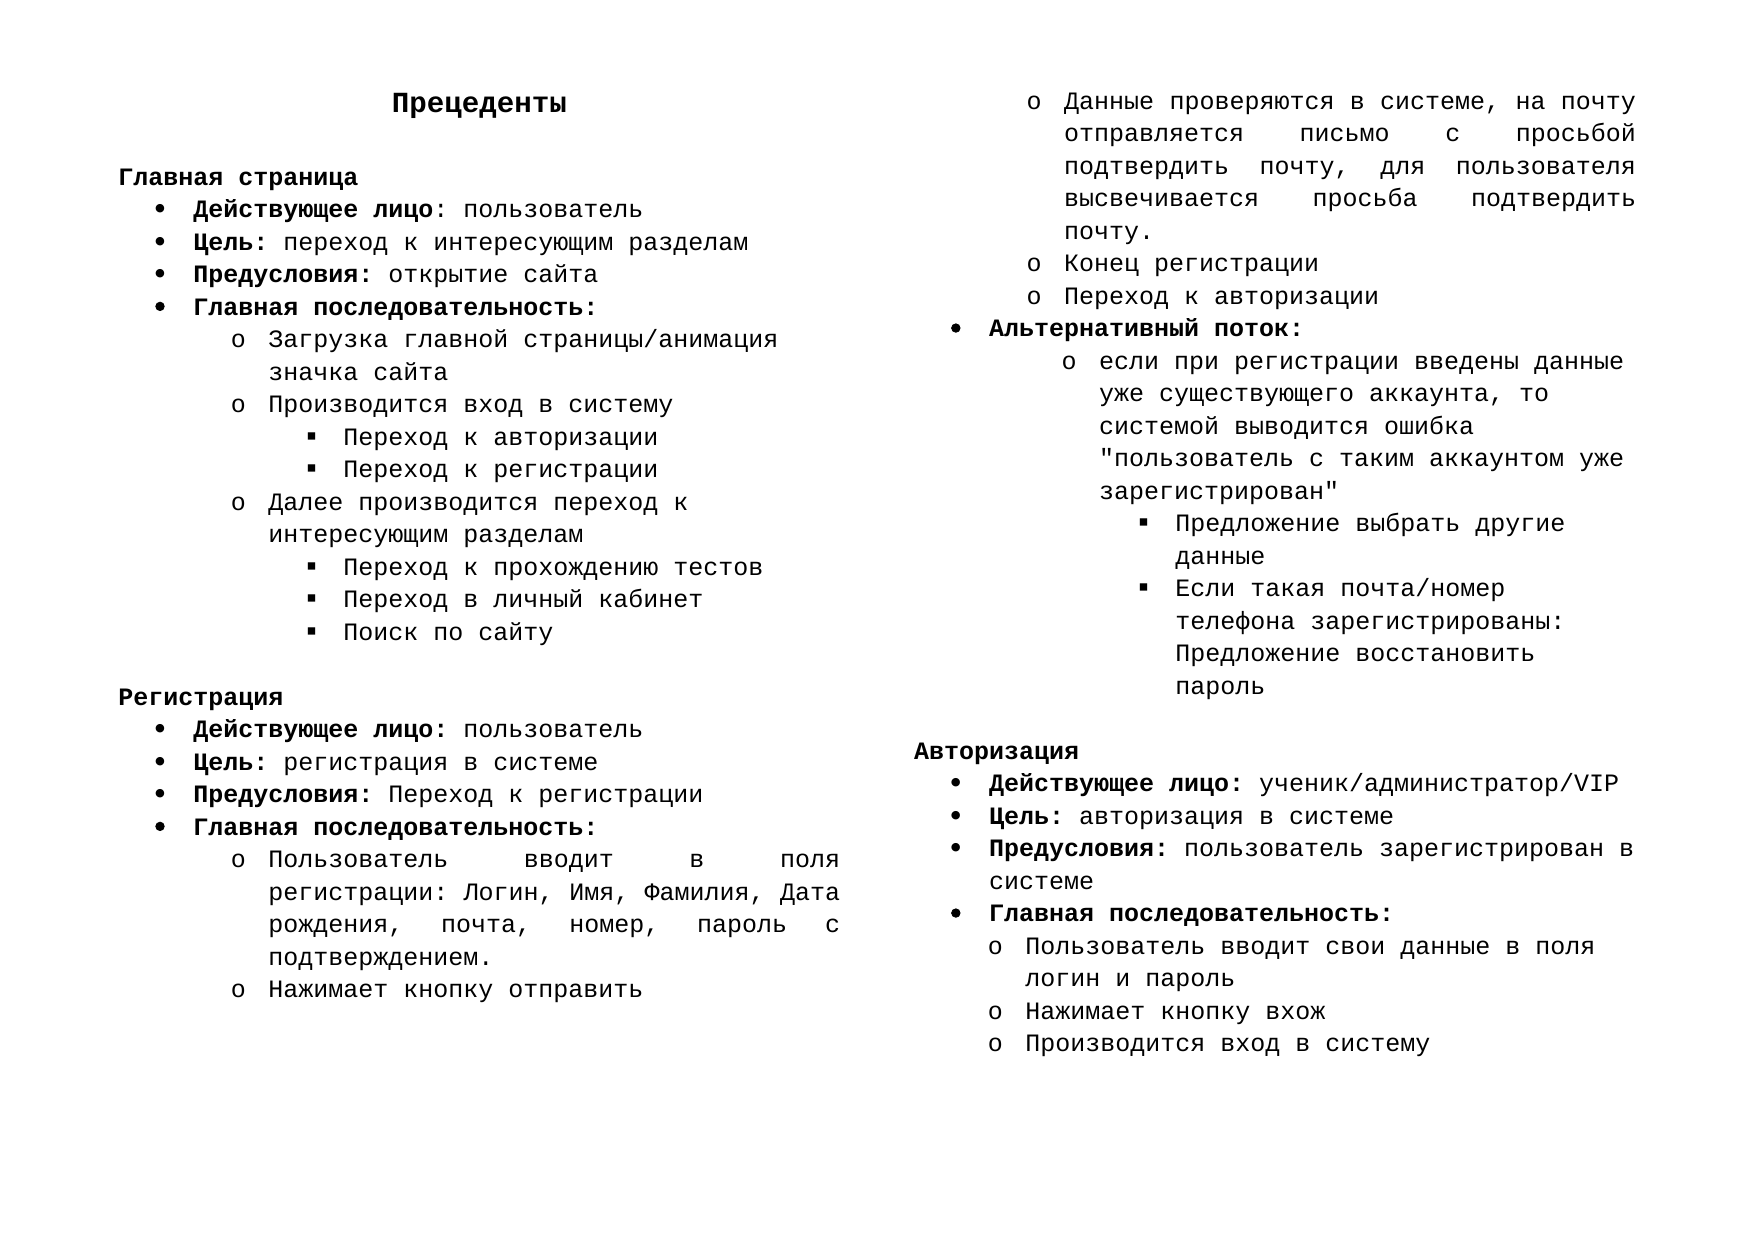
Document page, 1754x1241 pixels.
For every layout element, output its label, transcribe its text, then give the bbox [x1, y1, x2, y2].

list Переход в личный кабинет [306, 587, 840, 615]
list Загрузка главной страницы/анимация значка сайта [231, 327, 840, 388]
list Главная последовательность: [156, 294, 840, 323]
list Пользователь вводит в поля регистрации: Логин, Имя, Фамилия, Дата рождения, почта, номер, пароль с подтверждением. [231, 847, 840, 973]
list Переход к регистрации [306, 457, 840, 485]
list Альтернативный поток: [951, 316, 1636, 344]
list Цель: авторизация в системе [951, 803, 1636, 832]
list Предусловия: пользователь зарегистрирован в системе [951, 836, 1636, 897]
text Регистрация [118, 684, 840, 713]
list Действующее лицо: пользователь [156, 197, 840, 225]
list Конец регистрации [1026, 251, 1636, 279]
text Авторизация [914, 738, 1636, 767]
list Предусловия: открытие сайта [156, 262, 840, 290]
list Нажимает кнопку отправить [231, 977, 840, 1005]
list Производится вход в систему [988, 1031, 1636, 1059]
list Действующее лицо: ученик/администратор/VIP [951, 771, 1636, 799]
list Производится вход в систему [231, 392, 840, 420]
list Предусловия: Переход к регистрации [156, 782, 840, 810]
list Предложение выбрать другие данные [1138, 511, 1636, 572]
list Цель: регистрация в системе [156, 749, 840, 778]
text Прецеденты [118, 88, 840, 122]
list Переход к авторизации [306, 424, 840, 453]
list Переход к прохождению тестов [306, 554, 840, 583]
list Нажимает кнопку вхож [988, 998, 1636, 1027]
text Главная страница [118, 164, 840, 193]
list Цель: переход к интересующим разделам [156, 229, 840, 258]
list если при регистрации введены данные уже существующего аккаунта, то системой выводится ошибка "пользователь с таким аккаунтом уже зарегистрирован" [1061, 348, 1636, 507]
list Главная последовательность: [156, 814, 840, 843]
list Поиск по сайту [306, 619, 840, 648]
list Главная последовательность: [951, 901, 1636, 929]
list Действующее лицо: пользователь [156, 717, 840, 745]
list Пользователь вводит свои данные в поля логин и пароль [988, 933, 1636, 994]
list Данные проверяются в системе, на почту отправляется письмо с просьбой подтвердить почту, для пользователя высвечивается просьба подтвердить почту. [1026, 88, 1636, 247]
list Если такая почта/номер телефона зарегистрированы: Предложение восстановить пароль [1138, 576, 1636, 702]
list Переход к авторизации [1026, 283, 1636, 312]
list Далее производится переход к интересующим разделам [231, 489, 840, 550]
